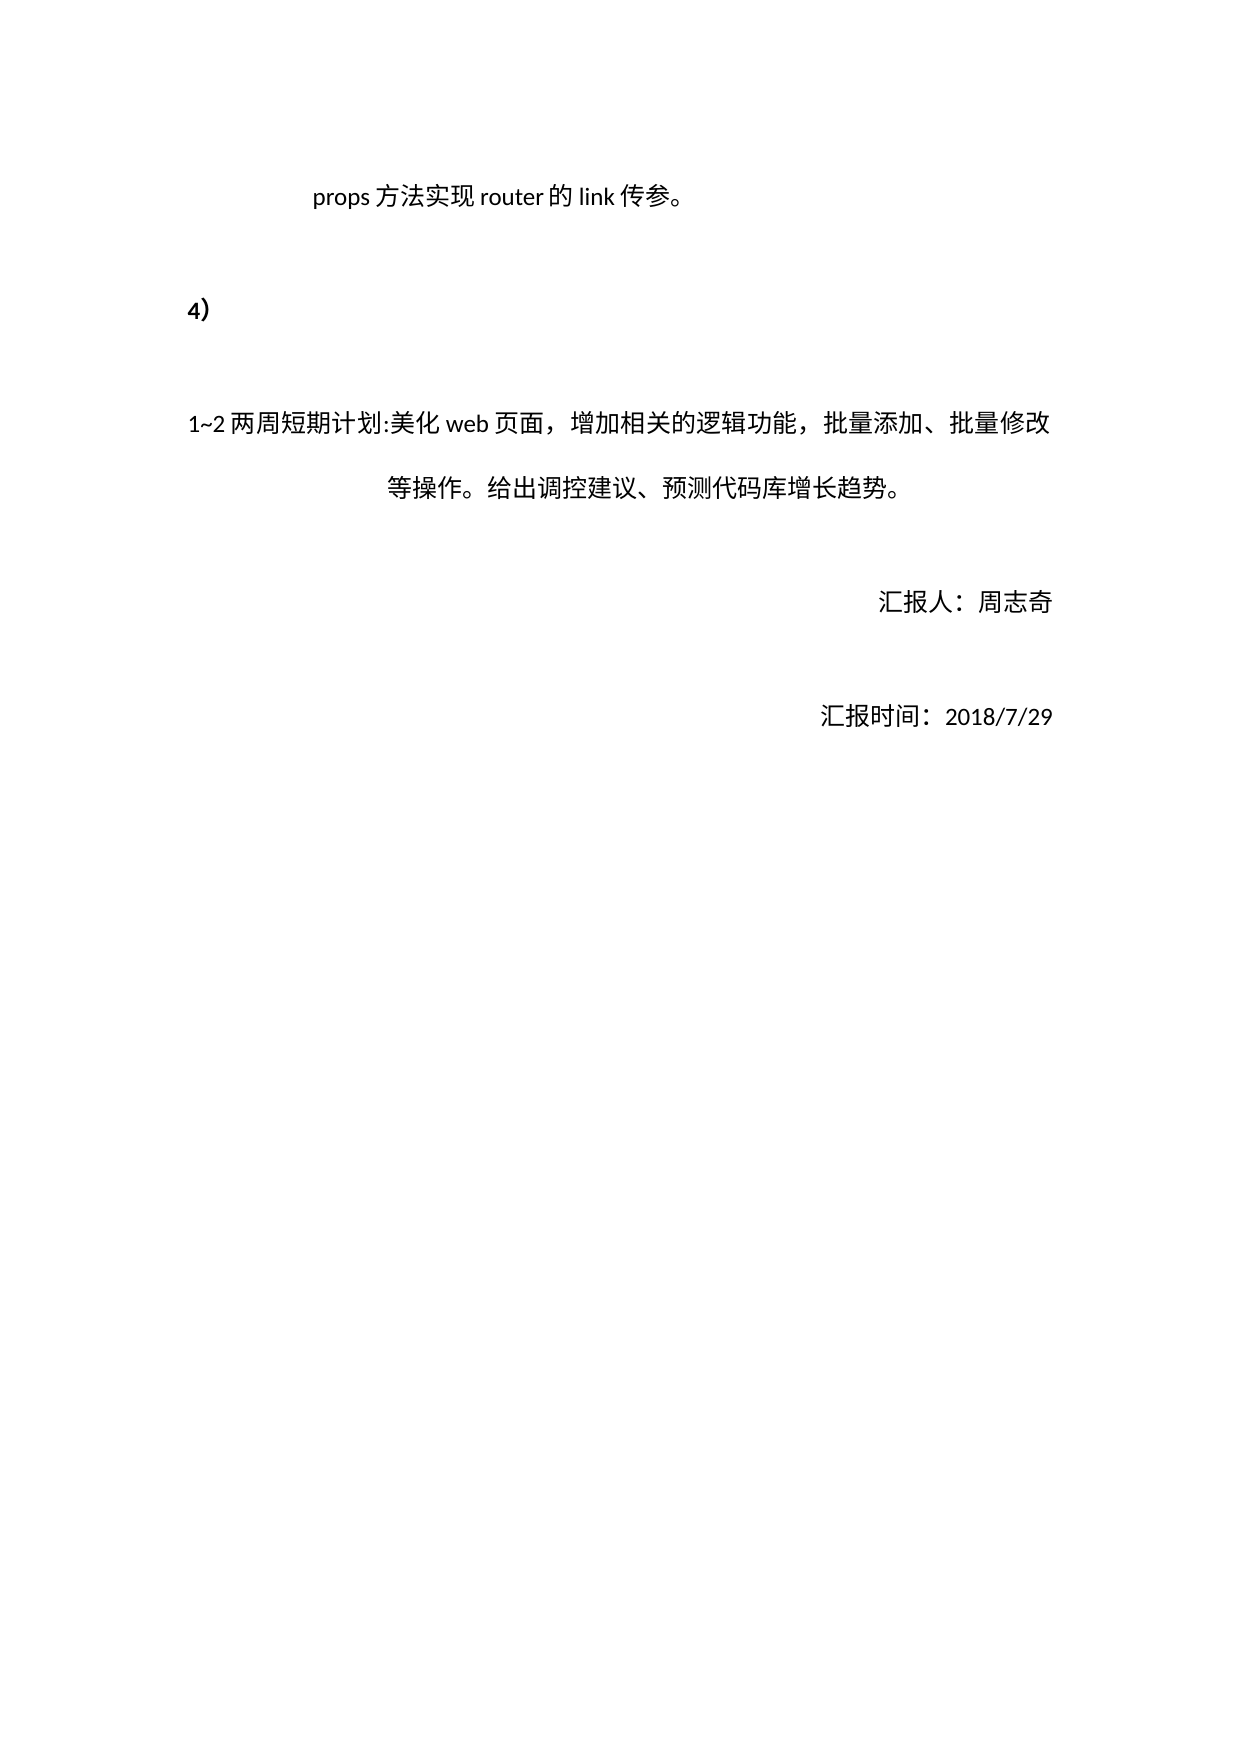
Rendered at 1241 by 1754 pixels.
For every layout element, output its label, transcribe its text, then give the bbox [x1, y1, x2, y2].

text 4） [187, 276, 1053, 341]
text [187, 162, 1053, 227]
text 1~2两周短期计划:美化web页面，增加相关的逻辑功能，批量添加、批量修改等操作。给出调控建议、预测代码库增长趋势。 [187, 389, 1053, 519]
text 汇报时间：2018/7/29 [187, 682, 1053, 747]
text 汇报人：周志奇 [187, 568, 1053, 633]
